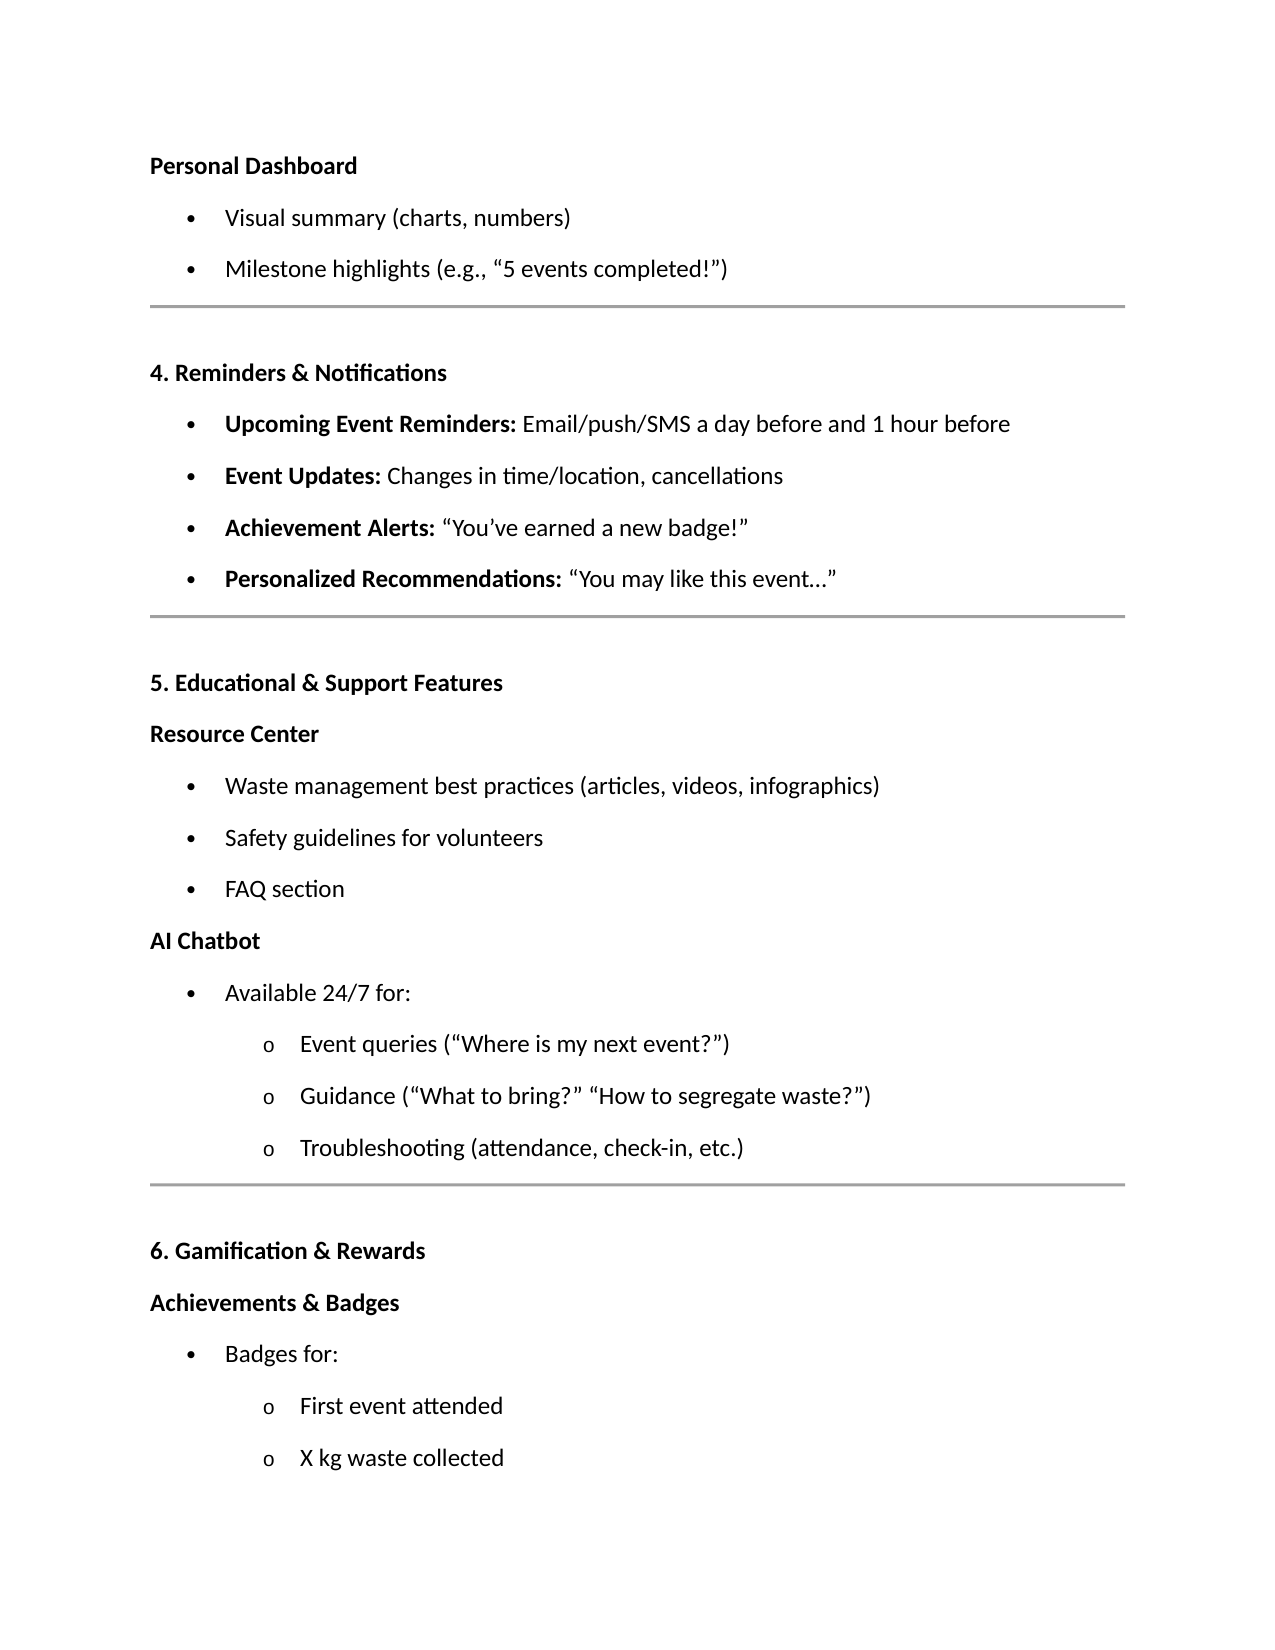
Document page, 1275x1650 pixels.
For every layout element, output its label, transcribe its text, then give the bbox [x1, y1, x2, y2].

list Waste management best practices (articles, videos, infographics) [187, 770, 1125, 801]
text 5. Educational & Support Features [150, 667, 1125, 697]
list FAQ section [187, 873, 1125, 904]
list Personalized Recommendations: “You may like this event…” [187, 563, 1125, 594]
text AI Chatbot [150, 925, 1125, 956]
list Available 24/7 for: [187, 977, 1125, 1007]
list Milestone highlights (e.g., “5 events completed!”) [187, 253, 1125, 284]
list Visual summary (charts, numbers) [187, 202, 1125, 232]
list Upcoming Event Reminders: Email/push/SMS a day before and 1 hour before [187, 408, 1125, 439]
list First event attended [262, 1390, 1125, 1421]
list Achievement Alerts: “You’ve earned a new badge!” [187, 512, 1125, 542]
text Resource Center [150, 718, 1125, 749]
list Event Updates: Changes in time/location, cancellations [187, 460, 1125, 491]
text Achievements & Badges [150, 1287, 1125, 1317]
list Badges for: [187, 1338, 1125, 1369]
list Troubleshooting (attendance, check-in, etc.) [262, 1132, 1125, 1162]
list Safety guidelines for volunteers [187, 822, 1125, 852]
list Event queries (“Where is my next event?”) [262, 1028, 1125, 1059]
text 4. Reminders & Notifications [150, 357, 1125, 387]
text Personal Dashboard [150, 150, 1125, 181]
list X kg waste collected [262, 1442, 1125, 1472]
text 6. Gamification & Rewards [150, 1235, 1125, 1266]
list Guidance (“What to bring?” “How to segregate waste?”) [262, 1080, 1125, 1111]
